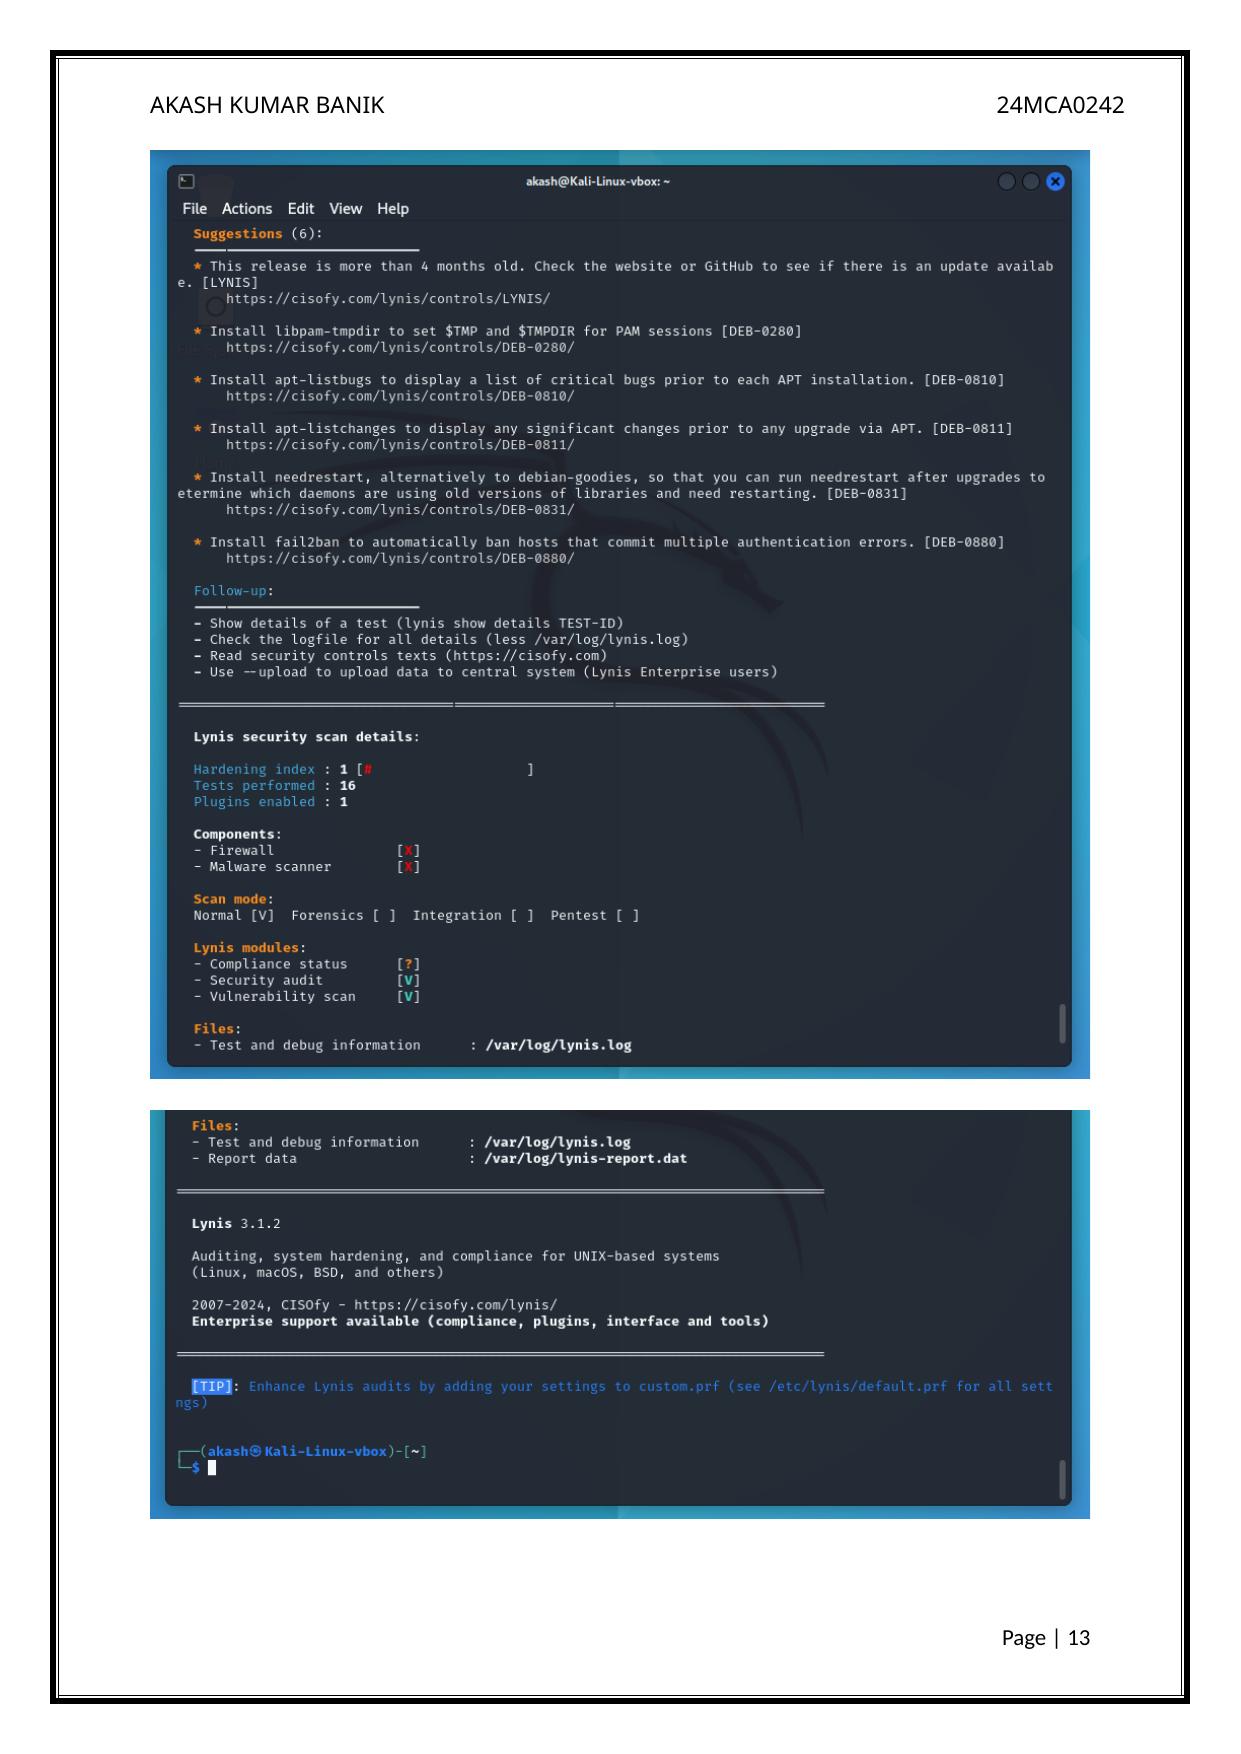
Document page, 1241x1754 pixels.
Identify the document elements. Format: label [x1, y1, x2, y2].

picture [150, 150, 1091, 1079]
picture [150, 1110, 1091, 1519]
